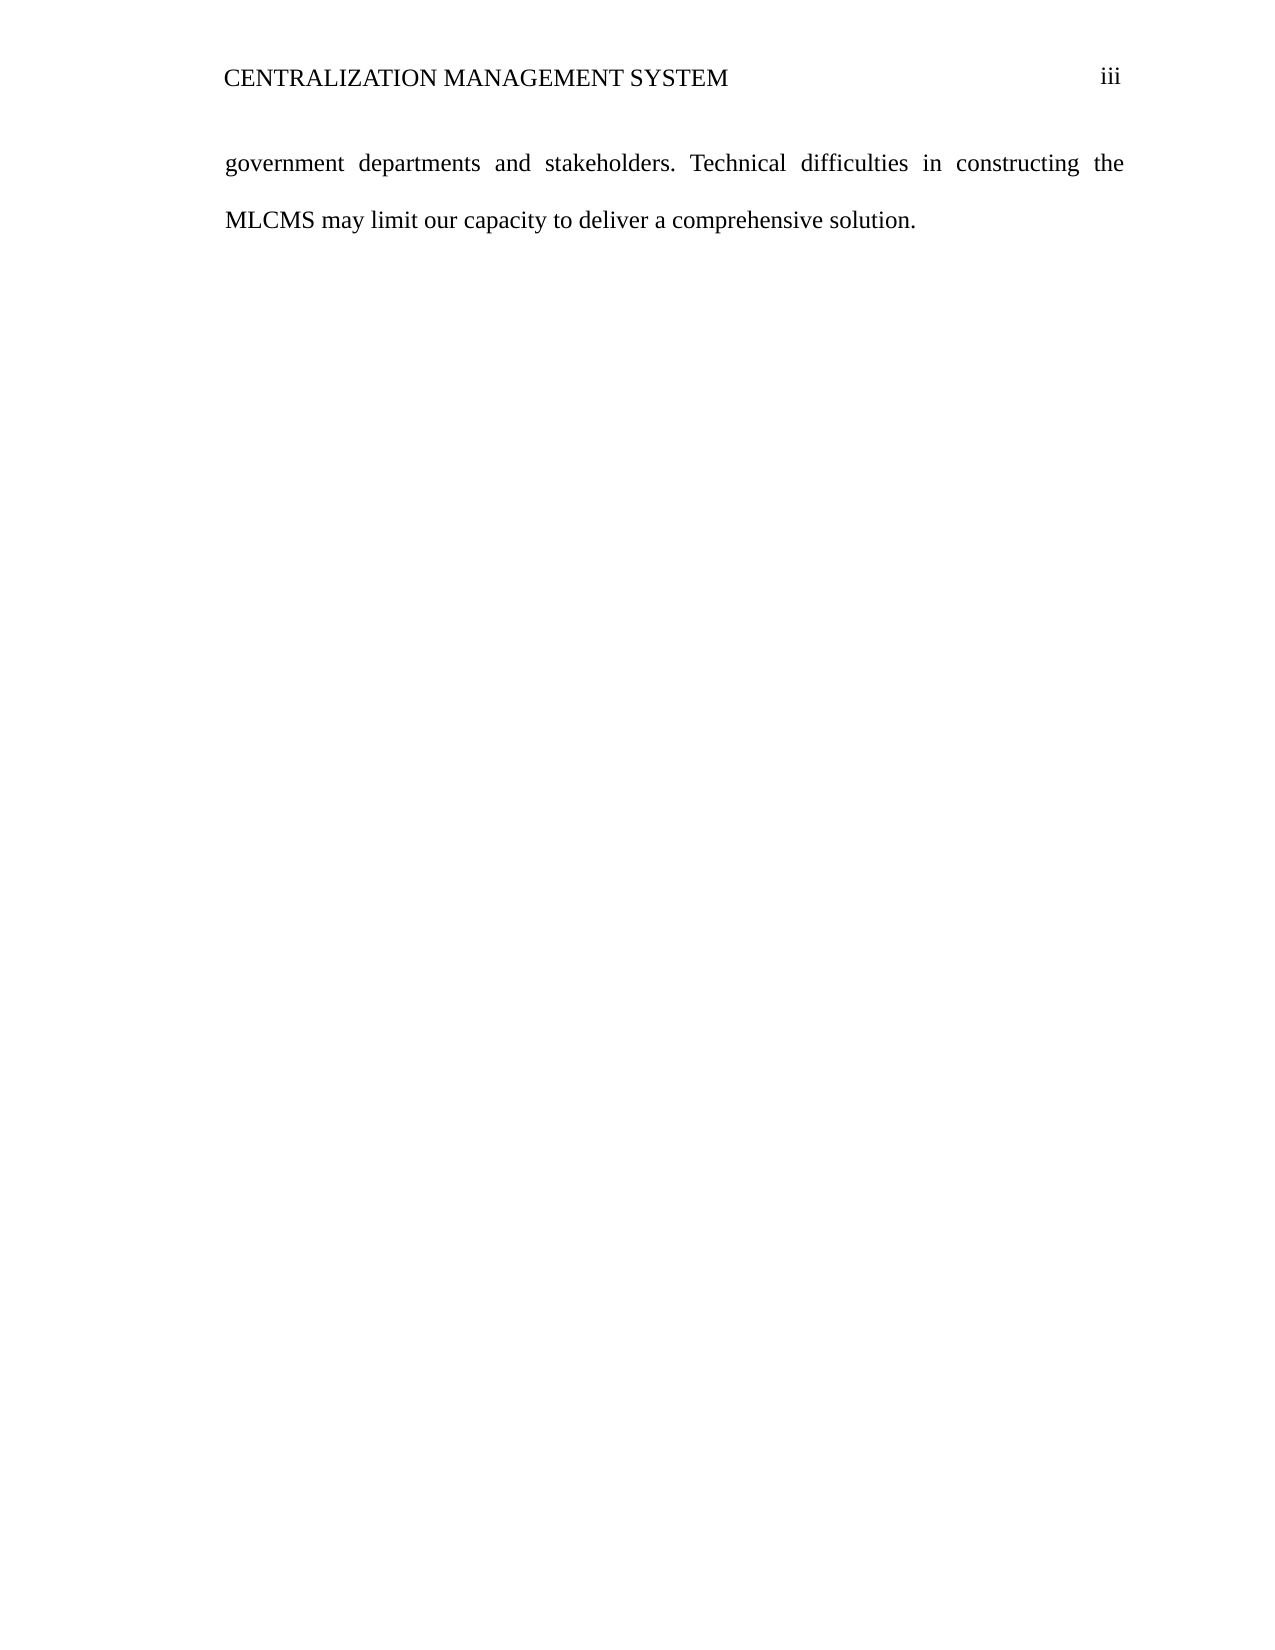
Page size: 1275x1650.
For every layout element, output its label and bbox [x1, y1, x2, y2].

text [225, 148, 1125, 234]
